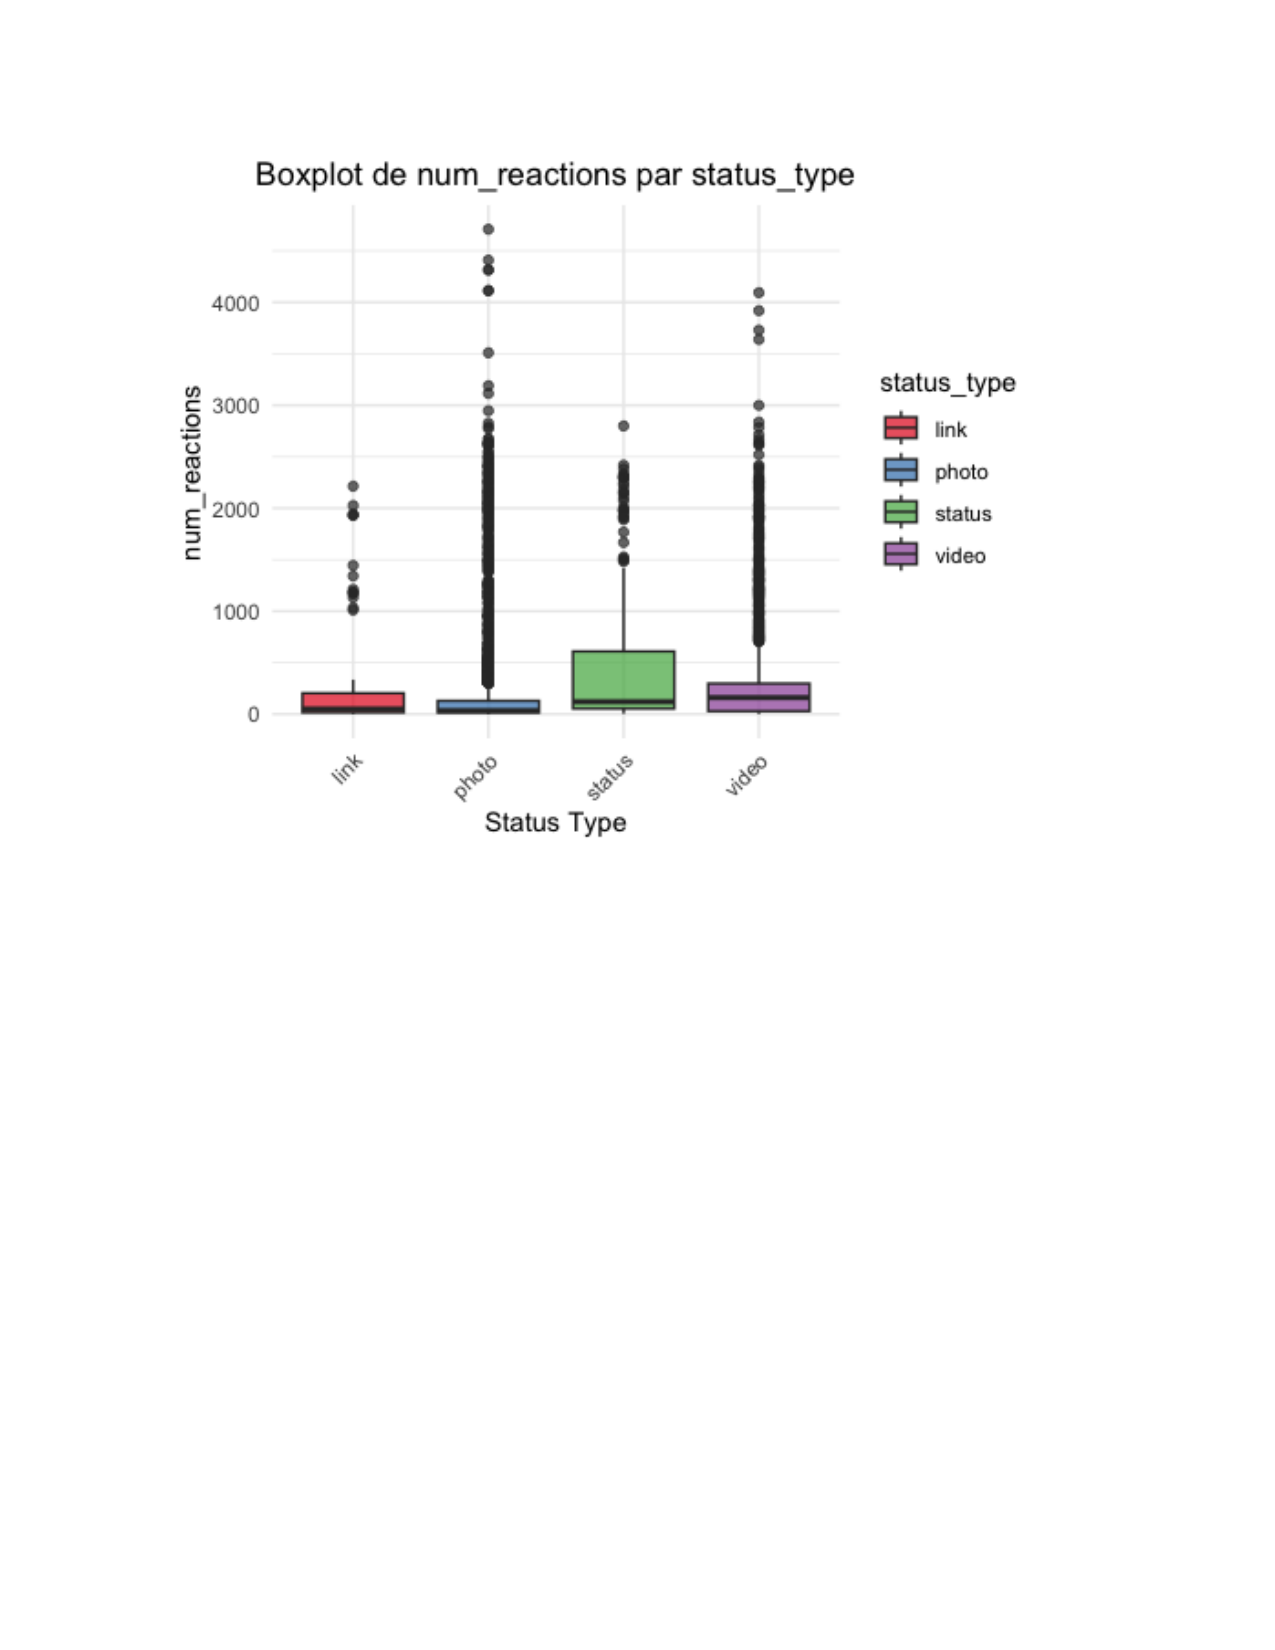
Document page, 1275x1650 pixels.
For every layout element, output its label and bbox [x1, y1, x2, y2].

picture [168, 150, 1044, 850]
